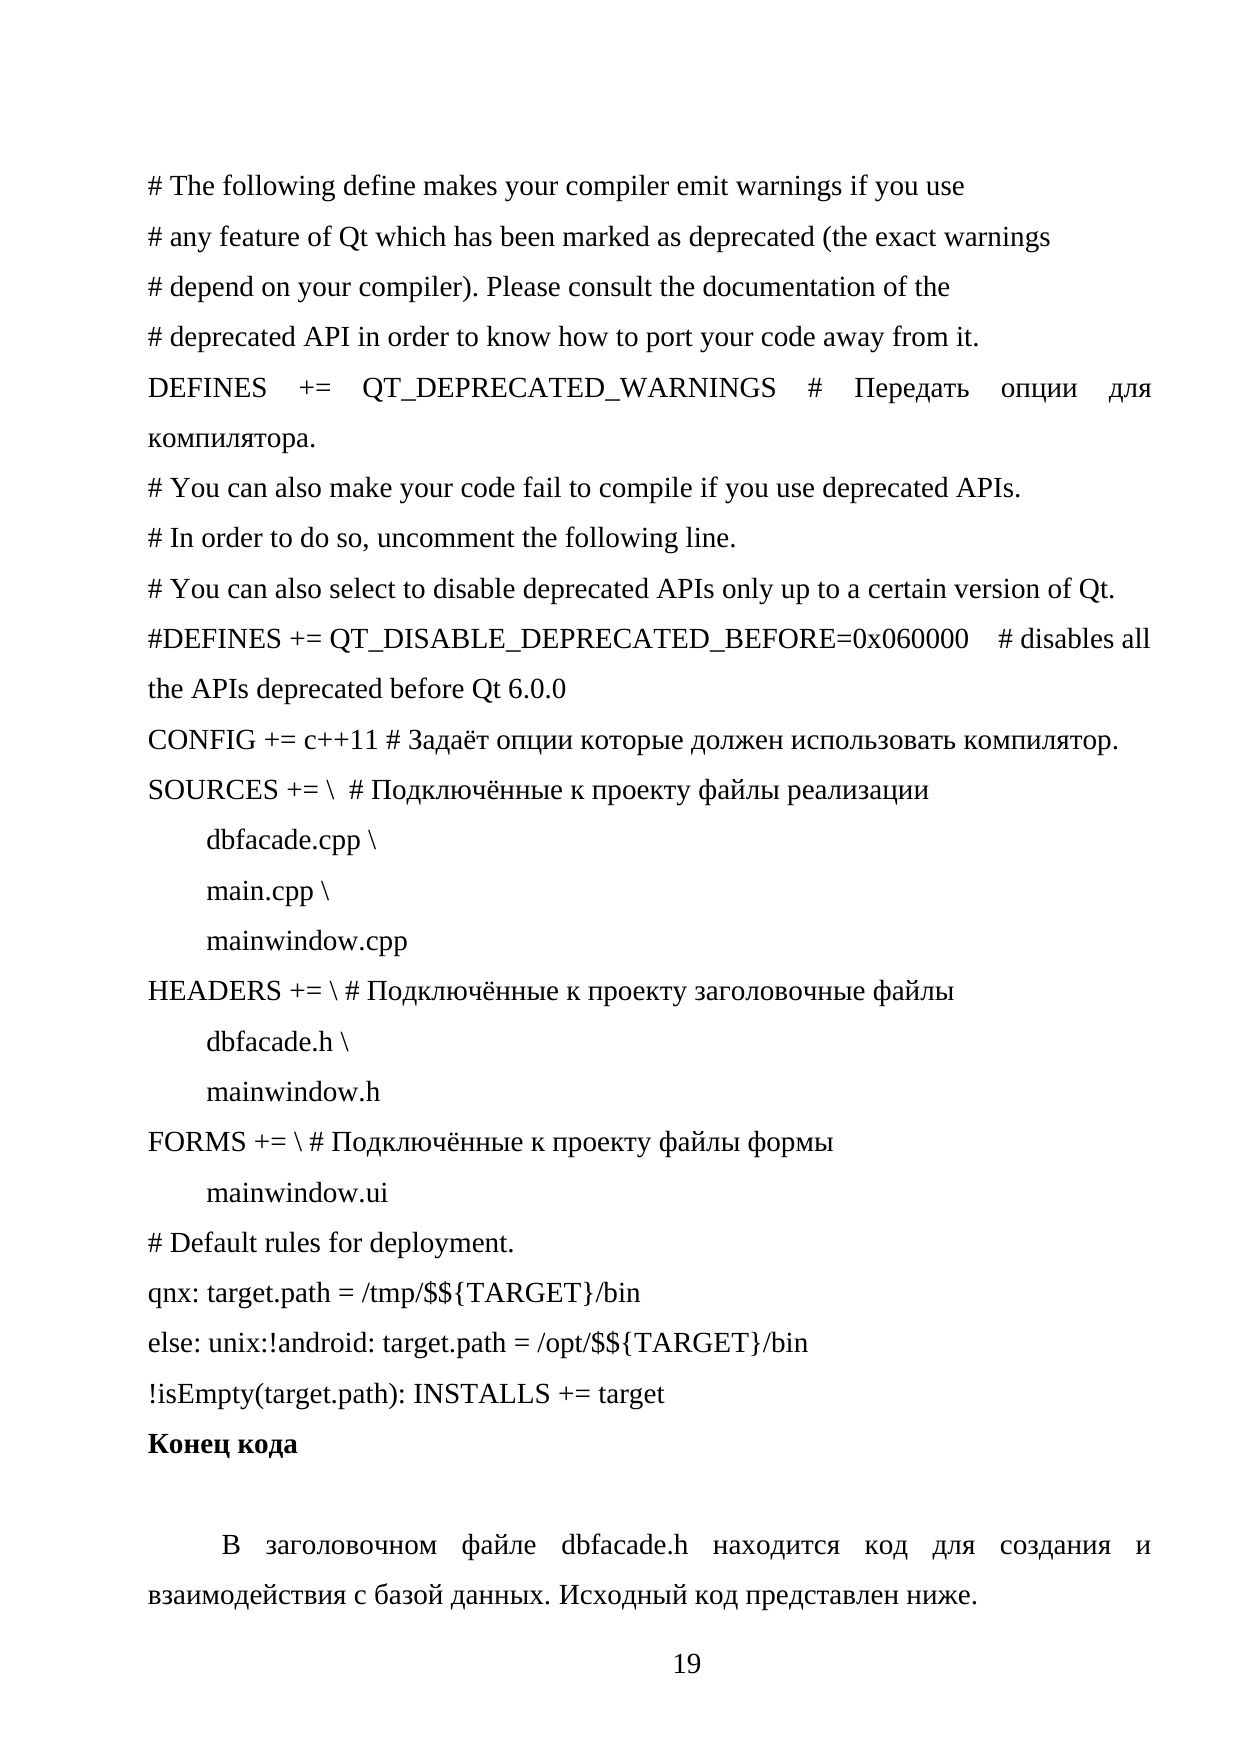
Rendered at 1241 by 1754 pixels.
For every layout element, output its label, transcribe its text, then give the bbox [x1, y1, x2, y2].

text # You can also make your code fail to compile if you use deprecated APIs. [148, 470, 1152, 504]
text # any feature of Qt which has been marked as deprecated (the exact warnings [148, 219, 1152, 252]
text CONFIG += c++11 # Задаёт опции которые должен использовать компилятор. [148, 722, 1152, 755]
text Конец кода [148, 1426, 1152, 1460]
text mainwindow.h [148, 1074, 1152, 1108]
text !isEmpty(target.path): INSTALLS += target [148, 1376, 1152, 1409]
text # Default rules for deployment. [148, 1225, 1152, 1258]
text # The following define makes your compiler emit warnings if you use [148, 168, 1152, 202]
text DEFINES += QT_DEPRECATED_WARNINGS # Передать опции для компилятора. [148, 370, 1152, 453]
text dbfacade.cpp \ [148, 822, 1152, 856]
text HEADERS += \ # Подключённые к проекту заголовочные файлы [148, 973, 1152, 1007]
text # In order to do so, uncomment the following line. [148, 521, 1152, 554]
text mainwindow.ui [148, 1175, 1152, 1208]
text else: unix:!android: target.path = /opt/$${TARGET}/bin [148, 1326, 1152, 1359]
text SOURCES += \ # Подключённые к проекту файлы реализации [148, 772, 1152, 806]
text В заголовочном файле dbfacade.h находится код для создания и взаимодействия с базой данных. Исходный код представлен ниже. [148, 1527, 1152, 1611]
text mainwindow.cpp [148, 923, 1152, 957]
text qnx: target.path = /tmp/$${TARGET}/bin [148, 1275, 1152, 1309]
text FORMS += \ # Подключённые к проекту файлы формы [148, 1124, 1152, 1158]
text # You can also select to disable deprecated APIs only up to a certain version of Qt. [148, 571, 1152, 604]
text # depend on your compiler). Please consult the documentation of the [148, 269, 1152, 303]
text #DEFINES += QT_DISABLE_DEPRECATED_BEFORE=0x060000 # disables all the APIs deprecated before Qt 6.0.0 [148, 621, 1152, 705]
text dbfacade.h \ [148, 1024, 1152, 1057]
text main.cpp \ [148, 873, 1152, 906]
text # deprecated API in order to know how to port your code away from it. [148, 319, 1152, 353]
